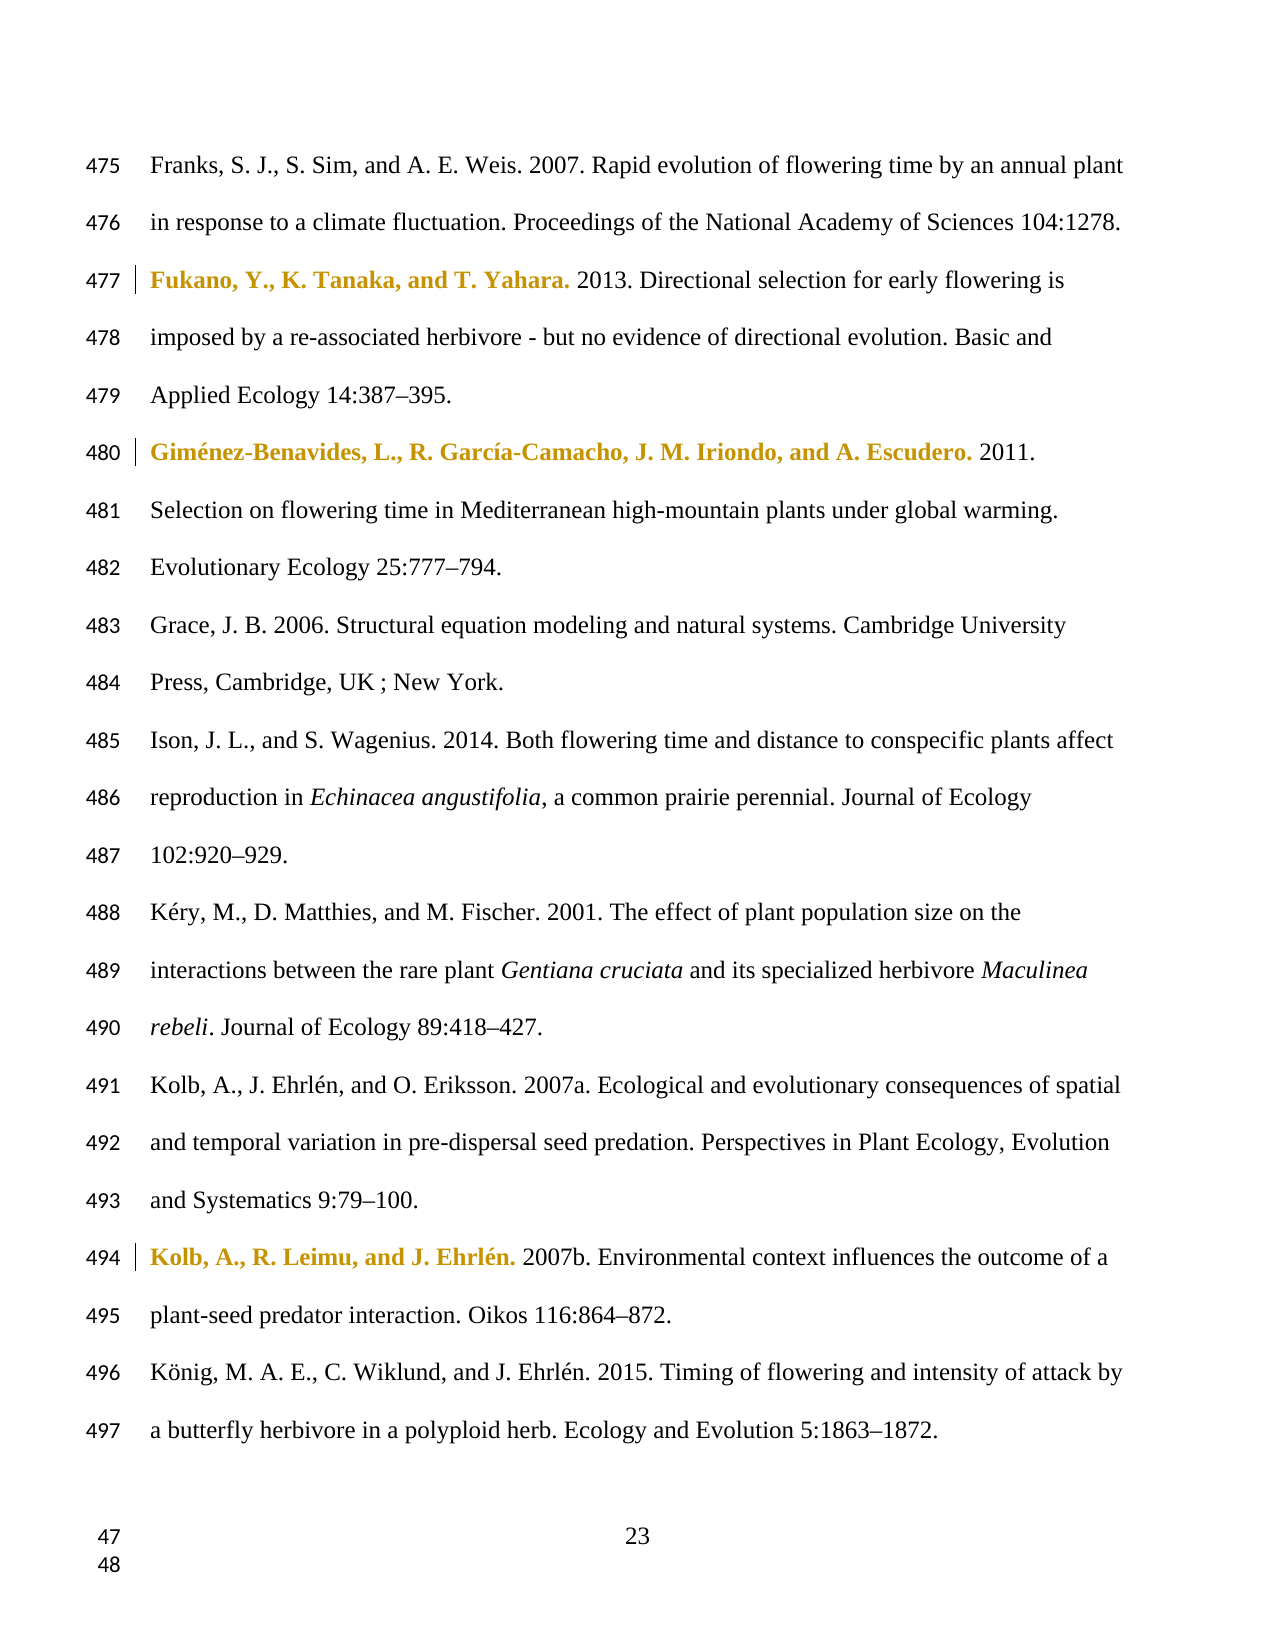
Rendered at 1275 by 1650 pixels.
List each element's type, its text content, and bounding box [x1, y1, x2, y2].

text Giménez-Benavides, L., R. García-Camacho, J. M. Iriondo, and A. Escudero. 2011. Selection on flowering time in Mediterranean high-mountain plants under global warming. Evolutionary Ecology 25:777–794. [150, 437, 1125, 581]
text Fukano, Y., K. Tanaka, and T. Yahara. 2013. Directional selection for early flowering is imposed by a re-associated herbivore - but no evidence of directional evolution. Basic and Applied Ecology 14:387–395. [150, 265, 1125, 409]
text Kolb, A., R. Leimu, and J. Ehrlén. 2007b. Environmental context influences the outcome of a plant-seed predator interaction. Oikos 116:864–872. [150, 1242, 1125, 1329]
text König, M. A. E., C. Wiklund, and J. Ehrlén. 2015. Timing of flowering and intensity of attack by a butterfly herbivore in a polyploid herb. Ecology and Evolution 5:1863–1872. [150, 1357, 1125, 1444]
text Kéry, M., D. Matthies, and M. Fischer. 2001. The effect of plant population size on the interactions between the rare plant Gentiana cruciata and its specialized herbivore Maculinea rebeli. Journal of Ecology 89:418–427. [150, 897, 1125, 1041]
text Ison, J. L., and S. Wagenius. 2014. Both flowering time and distance to conspecific plants affect reproduction in Echinacea angustifolia, a common prairie perennial. Journal of Ecology 102:920–929. [150, 725, 1125, 869]
text Grace, J. B. 2006. Structural equation modeling and natural systems. Cambridge University Press, Cambridge, UK ; New York. [150, 610, 1125, 696]
text Franks, S. J., S. Sim, and A. E. Weis. 2007. Rapid evolution of flowering time by an annual plant in response to a climate fluctuation. Proceedings of the National Academy of Sciences 104:1278. [150, 150, 1125, 236]
text Kolb, A., J. Ehrlén, and O. Eriksson. 2007a. Ecological and evolutionary consequences of spatial and temporal variation in pre-dispersal seed predation. Perspectives in Plant Ecology, Evolution and Systematics 9:79–100. [150, 1070, 1125, 1214]
